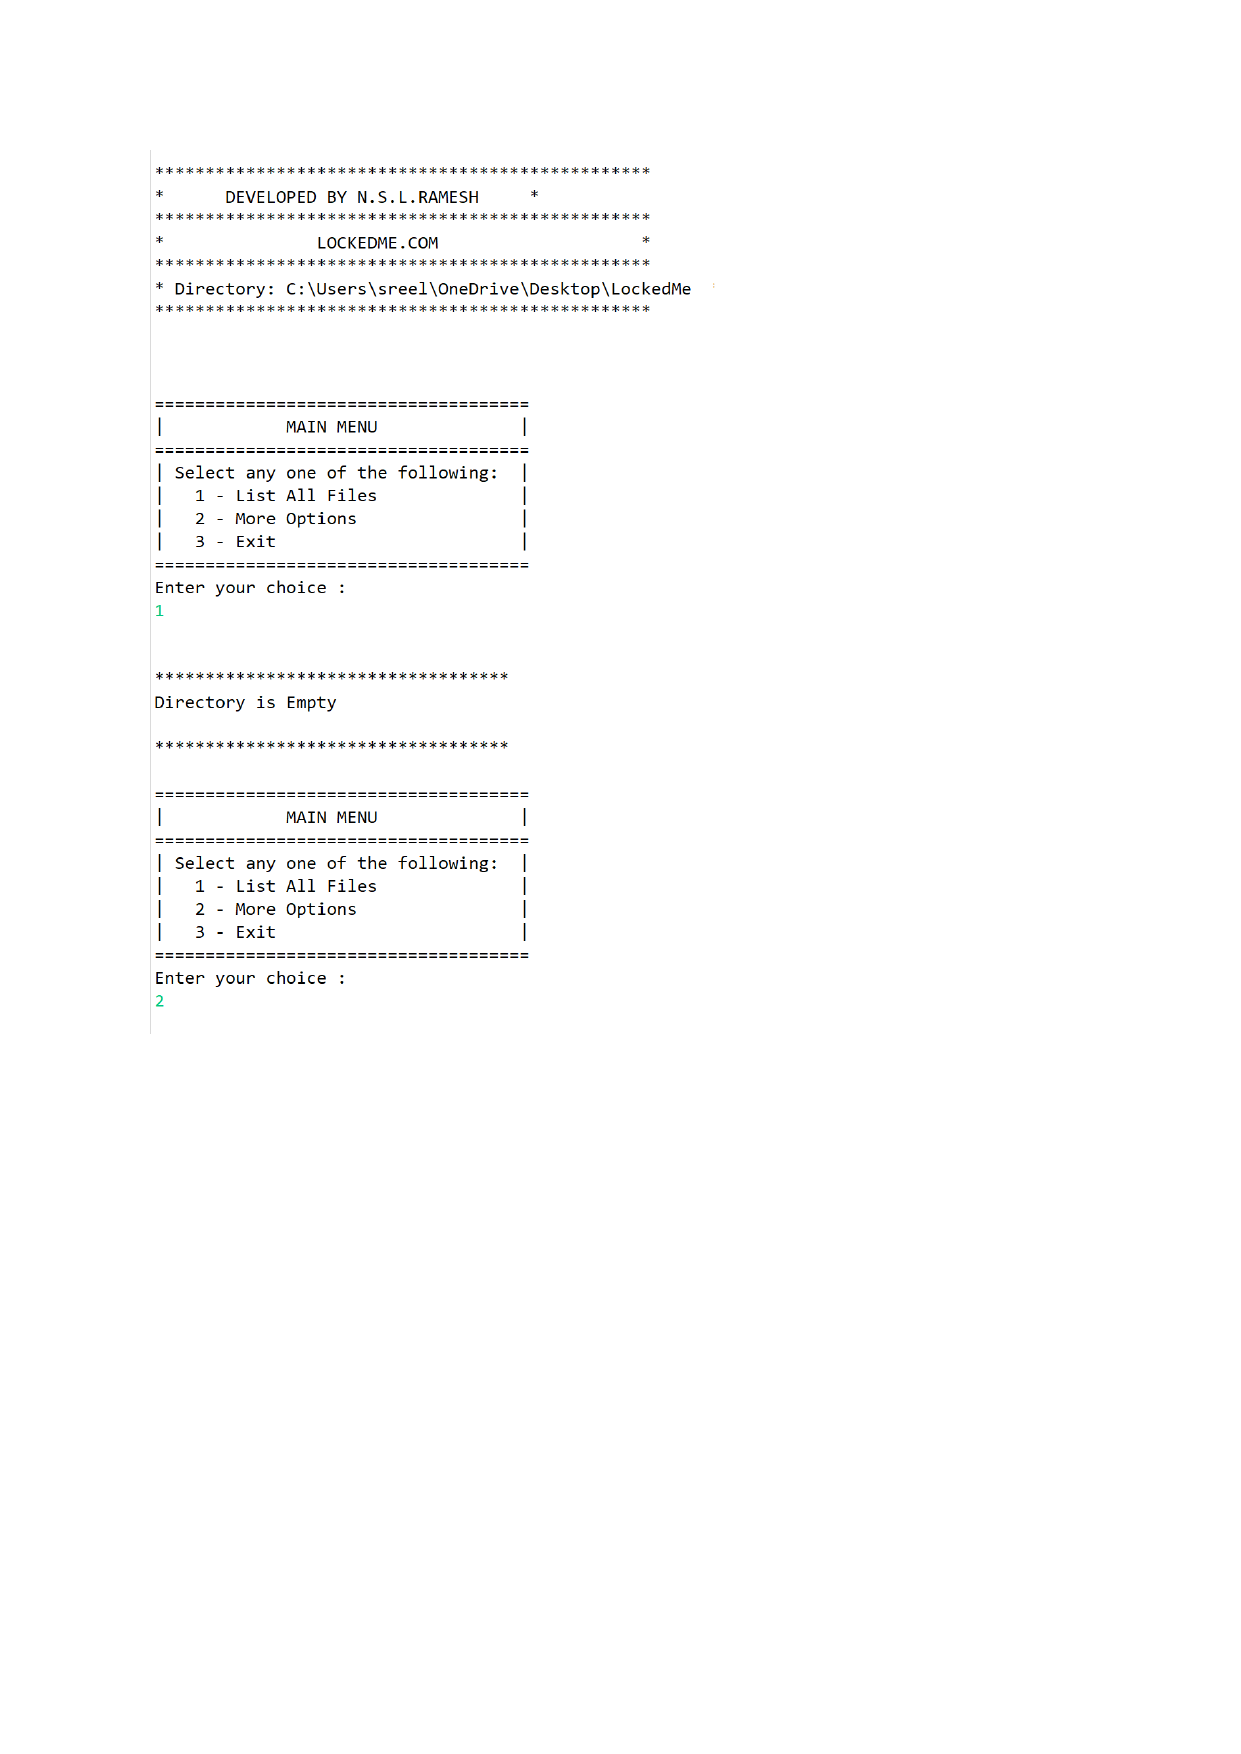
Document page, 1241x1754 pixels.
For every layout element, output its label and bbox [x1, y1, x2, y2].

picture [150, 150, 715, 1034]
